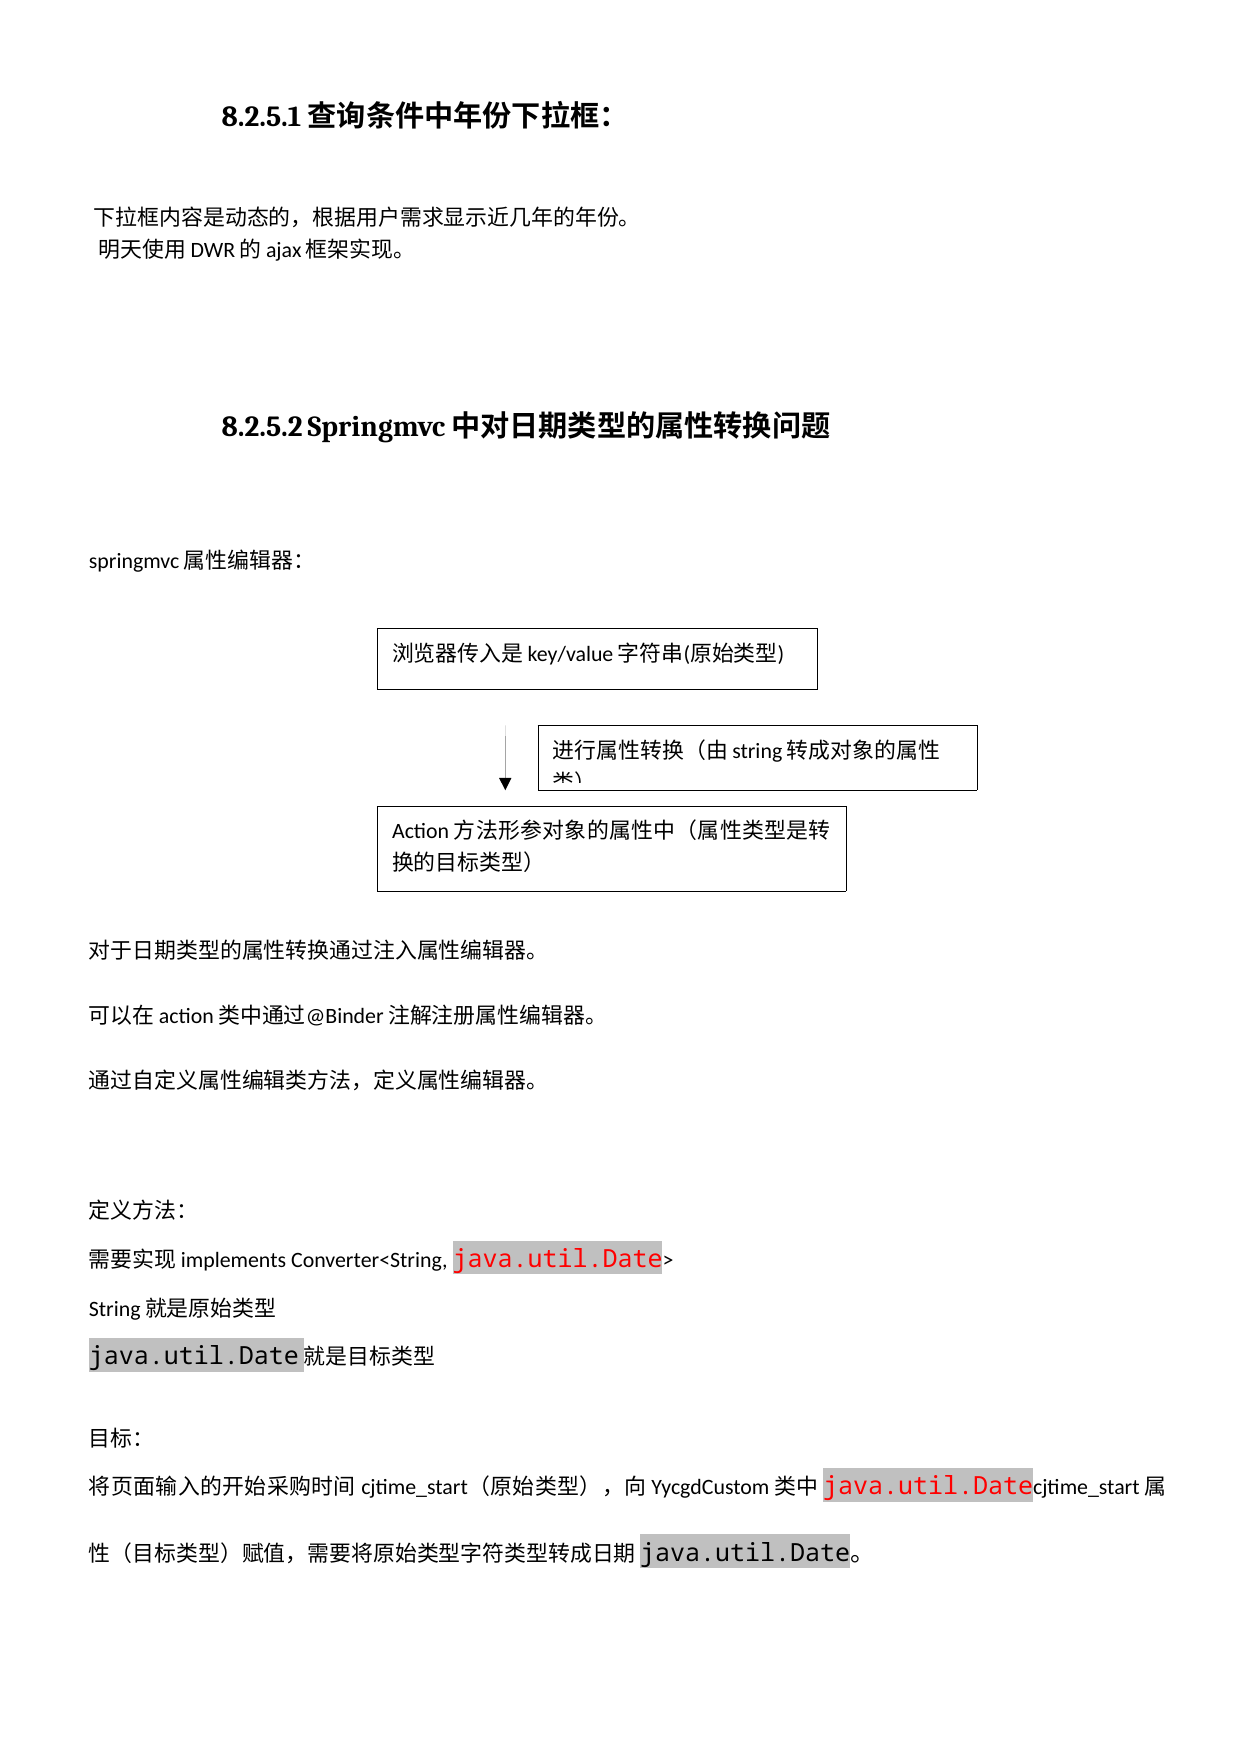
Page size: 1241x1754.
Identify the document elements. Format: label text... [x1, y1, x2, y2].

text Springmvc中对日期类型的属性转换问题 [221, 391, 1167, 456]
text 明天使用DWR的ajax框架实现。 [89, 232, 1167, 264]
text 可以在action类中通过@Binder注解注册属性编辑器。 [89, 998, 1167, 1030]
text 定义方法： [89, 1193, 1167, 1225]
text 将页面输入的开始采购时间cjtime_start（原始类型），向YycgdCustom类中java.util.Datecjtime_start属性（目标类型）赋值，需要将原始类型字符类型转成日期java.util.Date。 [89, 1453, 1167, 1583]
text String就是原始类型 [89, 1290, 1167, 1323]
text 通过自定义属性编辑类方法，定义属性编辑器。 [89, 1063, 1167, 1095]
text 对于日期类型的属性转换通过注入属性编辑器。 [89, 933, 1167, 965]
text springmvc属性编辑器： [89, 543, 1167, 575]
text 查询条件中年份下拉框： [221, 81, 1167, 146]
text 需要实现implements Converter<String, java.util.Date> [89, 1225, 1167, 1290]
text 下拉框内容是动态的，根据用户需求显示近几年的年份。 [89, 199, 1167, 232]
text 目标： [89, 1420, 1167, 1453]
text java.util.Date就是目标类型 [89, 1323, 1167, 1388]
